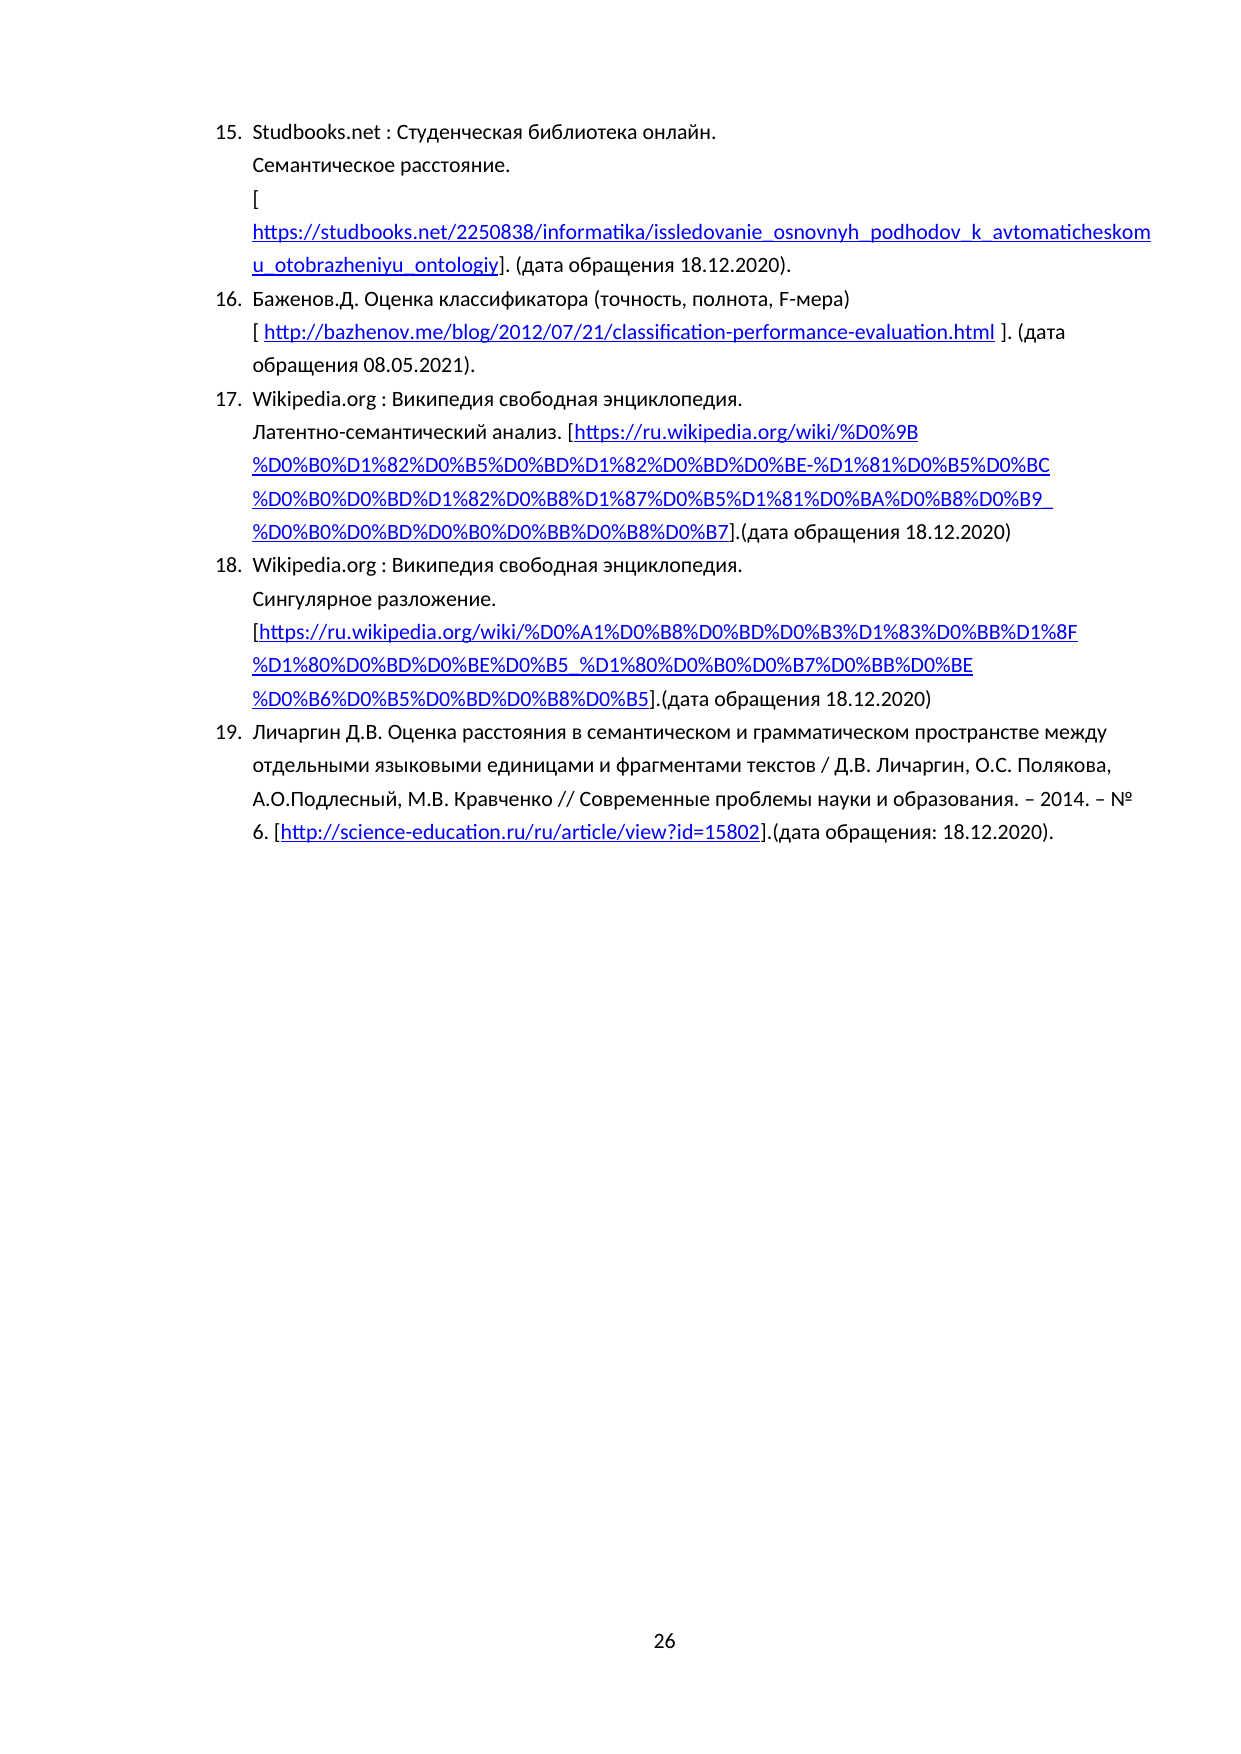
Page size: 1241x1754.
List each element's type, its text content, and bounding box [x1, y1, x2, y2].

list Wikipedia.org : Википедия свободная энциклопедия. Латентно-семантический анализ. [https://ru.wikipedia.org/wiki/%D0%9B%D0%B0%D1%82%D0%B5%D0%BD%D1%82%D0%BD%D0%BE-%D1%81%D0%B5%D0%BC%D0%B0%D0%BD%D1%82%D0%B8%D1%87%D0%B5%D1%81%D0%BA%D0%B8%D0%B9_%D0%B0%D0%BD%D0%B0%D0%BB%D0%B8%D0%B7].(дата обращения 18.12.2020) [215, 385, 1152, 545]
list Studbooks.net : Студенческая библиотека онлайн. Семантическое расстояние. [https://studbooks.net/2250838/informatika/issledovanie_osnovnyh_podhodov_k_avtomaticheskomu_otobrazheniyu_ontologiy]. (дата обращения 18.12.2020). [215, 118, 1152, 278]
list Wikipedia.org : Википедия свободная энциклопедия. Сингулярное разложение. [https://ru.wikipedia.org/wiki/%D0%A1%D0%B8%D0%BD%D0%B3%D1%83%D0%BB%D1%8F%D1%80%D0%BD%D0%BE%D0%B5_%D1%80%D0%B0%D0%B7%D0%BB%D0%BE%D0%B6%D0%B5%D0%BD%D0%B8%D0%B5].(дата обращения 18.12.2020) [215, 551, 1152, 711]
list Баженов.Д. Оценка классификатора (точность, полнота, F-мера) [ http://bazhenov.me/blog/2012/07/21/classification-performance-evaluation.html ]. (дата обращения 08.05.2021). [215, 285, 1152, 378]
list Личаргин Д.В. Оценка расстояния в семантическом и грамматическом пространстве между отдельными языковыми единицами и фрагментами текстов / Д.В. Личаргин, О.С. Полякова, А.О.Подлесный, М.В. Кравченко // Современные проблемы науки и образования. – 2014. – № 6. [http://science-education.ru/ru/article/view?id=15802].(дата обращения: 18.12.2020). [215, 718, 1152, 845]
